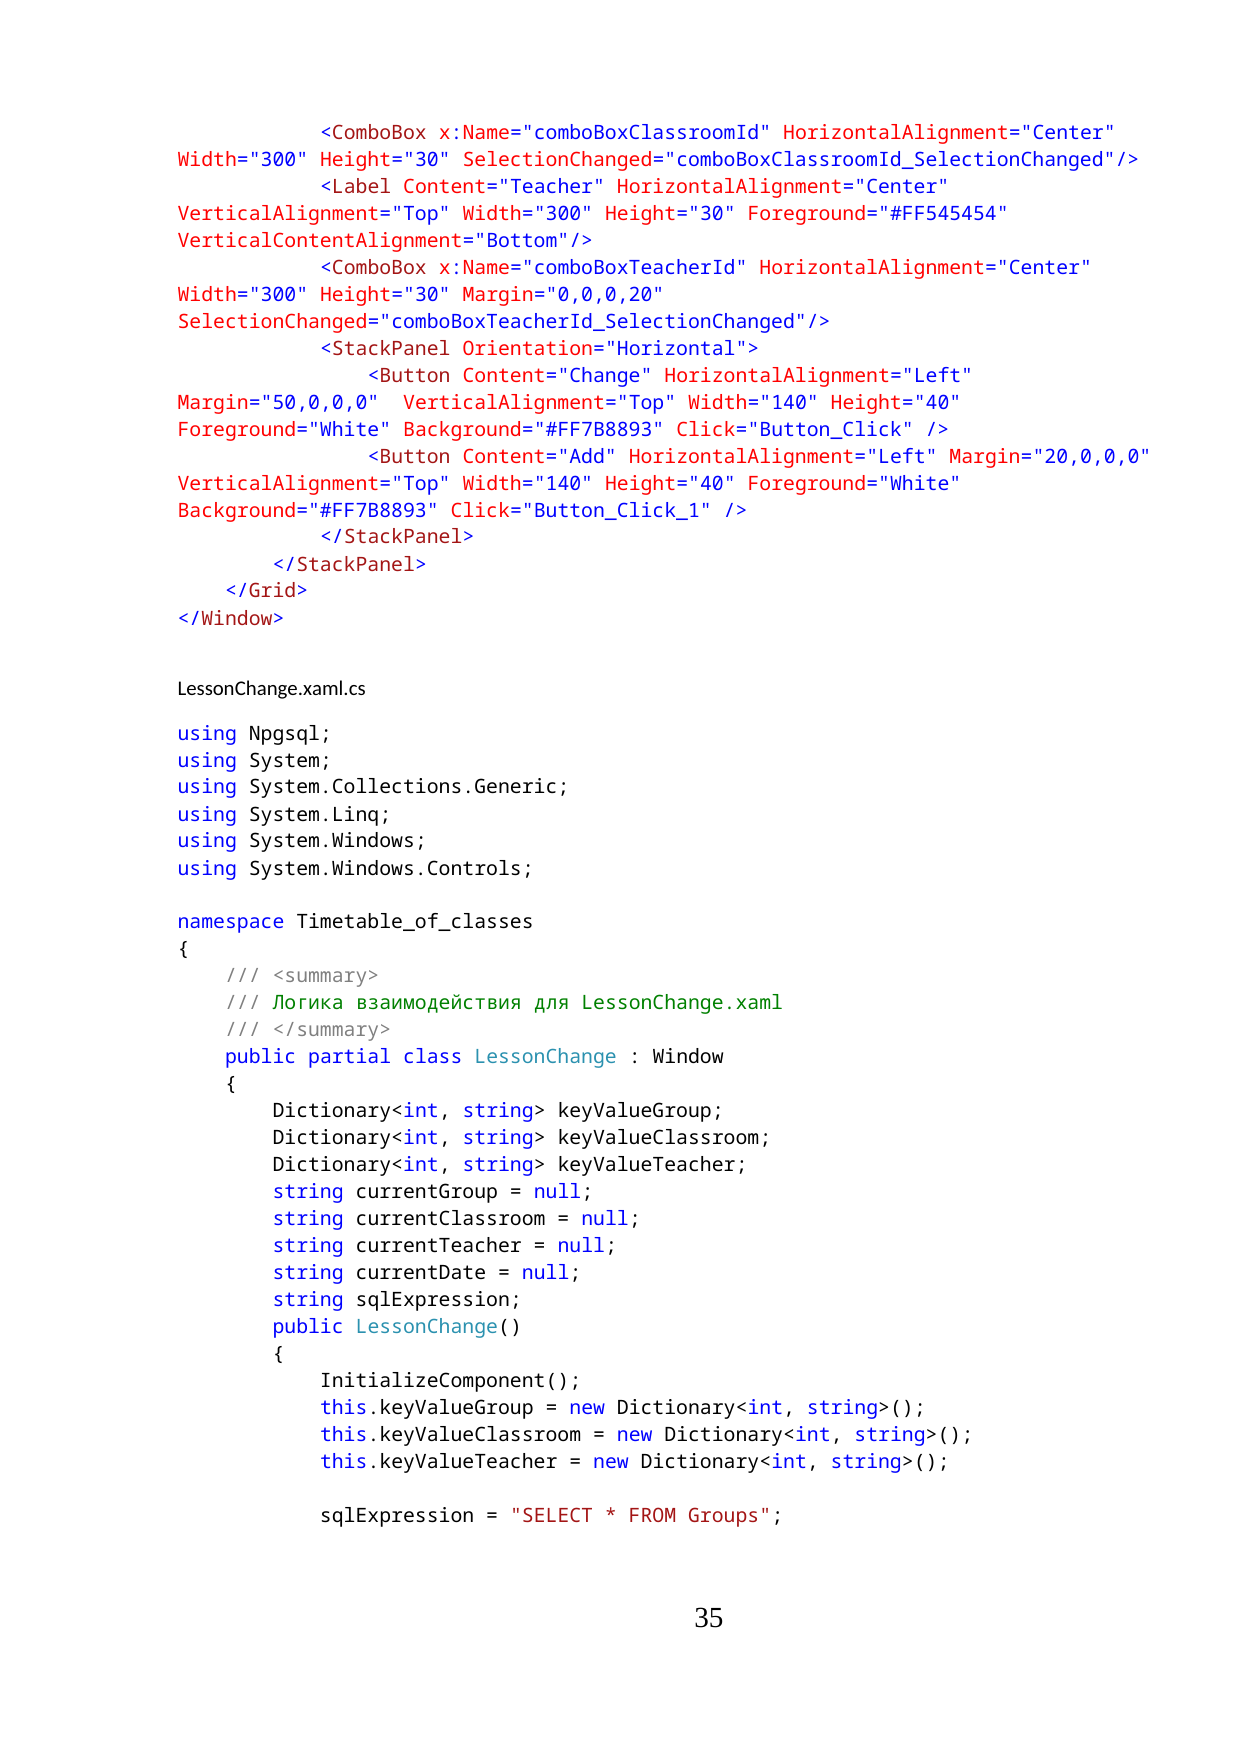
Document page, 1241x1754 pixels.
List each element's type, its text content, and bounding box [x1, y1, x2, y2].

text using System.Linq; [177, 800, 1152, 827]
text using System.Windows; [177, 827, 1152, 854]
text using System; [177, 746, 1152, 773]
text { [177, 1069, 1152, 1097]
text <StackPanel Orientation="Horizontal"> [177, 334, 1152, 361]
text sqlExpression = "SELECT * FROM Groups"; [177, 1501, 1152, 1528]
text /// </summary> [177, 1016, 1152, 1043]
text </Grid> [177, 577, 1152, 604]
text /// Логика взаимодействия для LessonChange.xaml [177, 989, 1152, 1016]
text <Label Content="Teacher" HorizontalAlignment="Center" VerticalAlignment="Top" Width="300" Height="30" Foreground="#FF545454" VerticalContentAlignment="Bottom"/> [177, 172, 1152, 253]
text { [177, 1339, 1152, 1366]
text string currentDate = null; [177, 1258, 1152, 1285]
text public partial class LessonChange : Window [177, 1043, 1152, 1069]
text using System.Collections.Generic; [177, 773, 1152, 800]
text using System.Windows.Controls; [177, 854, 1152, 881]
text string currentGroup = null; [177, 1177, 1152, 1204]
text this.keyValueGroup = new Dictionary<int, string>(); [177, 1393, 1152, 1420]
text this.keyValueTeacher = new Dictionary<int, string>(); [177, 1447, 1152, 1474]
text InitializeComponent(); [177, 1366, 1152, 1393]
text string currentClassroom = null; [177, 1204, 1152, 1231]
text public LessonChange() [177, 1312, 1152, 1339]
text string currentTeacher = null; [177, 1231, 1152, 1258]
text <ComboBox x:Name="comboBoxClassroomId" HorizontalAlignment="Center" Width="300" Height="30" SelectionChanged="comboBoxClassroomId_SelectionChanged"/> [177, 118, 1152, 172]
text string sqlExpression; [177, 1285, 1152, 1312]
text Dictionary<int, string> keyValueTeacher; [177, 1151, 1152, 1177]
text <Button Content="Change" HorizontalAlignment="Left" Margin="50,0,0,0" VerticalAlignment="Top" Width="140" Height="40" Foreground="White" Background="#FF7B8893" Click="Button_Click" /> [177, 361, 1152, 442]
text namespace Timetable_of_classes [177, 908, 1152, 935]
text using Npgsql; [177, 719, 1152, 746]
text this.keyValueClassroom = new Dictionary<int, string>(); [177, 1420, 1152, 1447]
text <Button Content="Add" HorizontalAlignment="Left" Margin="20,0,0,0" VerticalAlignment="Top" Width="140" Height="40" Foreground="White" Background="#FF7B8893" Click="Button_Click_1" /> [177, 442, 1152, 523]
text </StackPanel> [177, 523, 1152, 550]
text </Window> [177, 604, 1152, 631]
text Dictionary<int, string> keyValueGroup; [177, 1097, 1152, 1123]
text { [177, 935, 1152, 962]
text Dictionary<int, string> keyValueClassroom; [177, 1123, 1152, 1151]
text </StackPanel> [177, 550, 1152, 577]
text <ComboBox x:Name="comboBoxTeacherId" HorizontalAlignment="Center" Width="300" Height="30" Margin="0,0,0,20" SelectionChanged="comboBoxTeacherId_SelectionChanged"/> [177, 253, 1152, 334]
text /// <summary> [177, 962, 1152, 989]
text LessonChange.xaml.cs [177, 675, 1152, 700]
